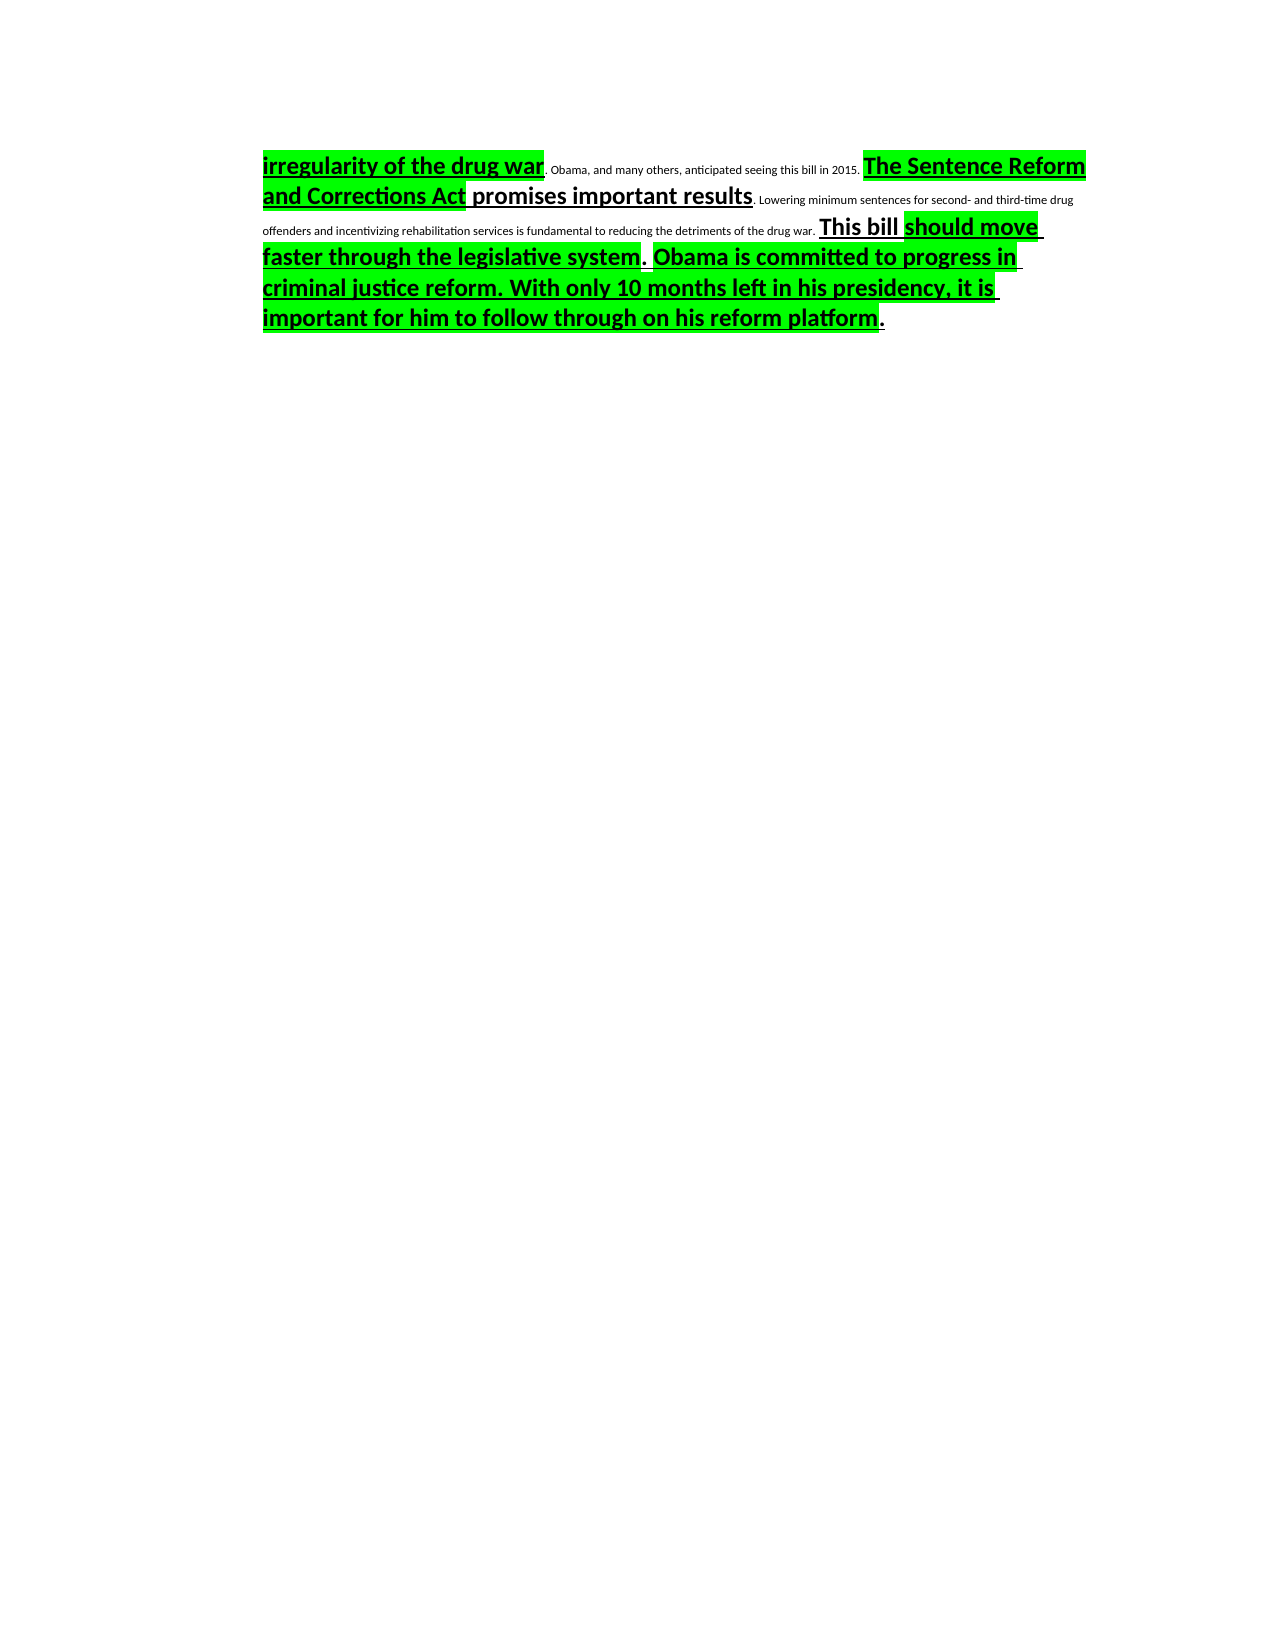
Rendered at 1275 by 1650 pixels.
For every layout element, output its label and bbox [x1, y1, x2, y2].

text [262, 150, 1087, 333]
